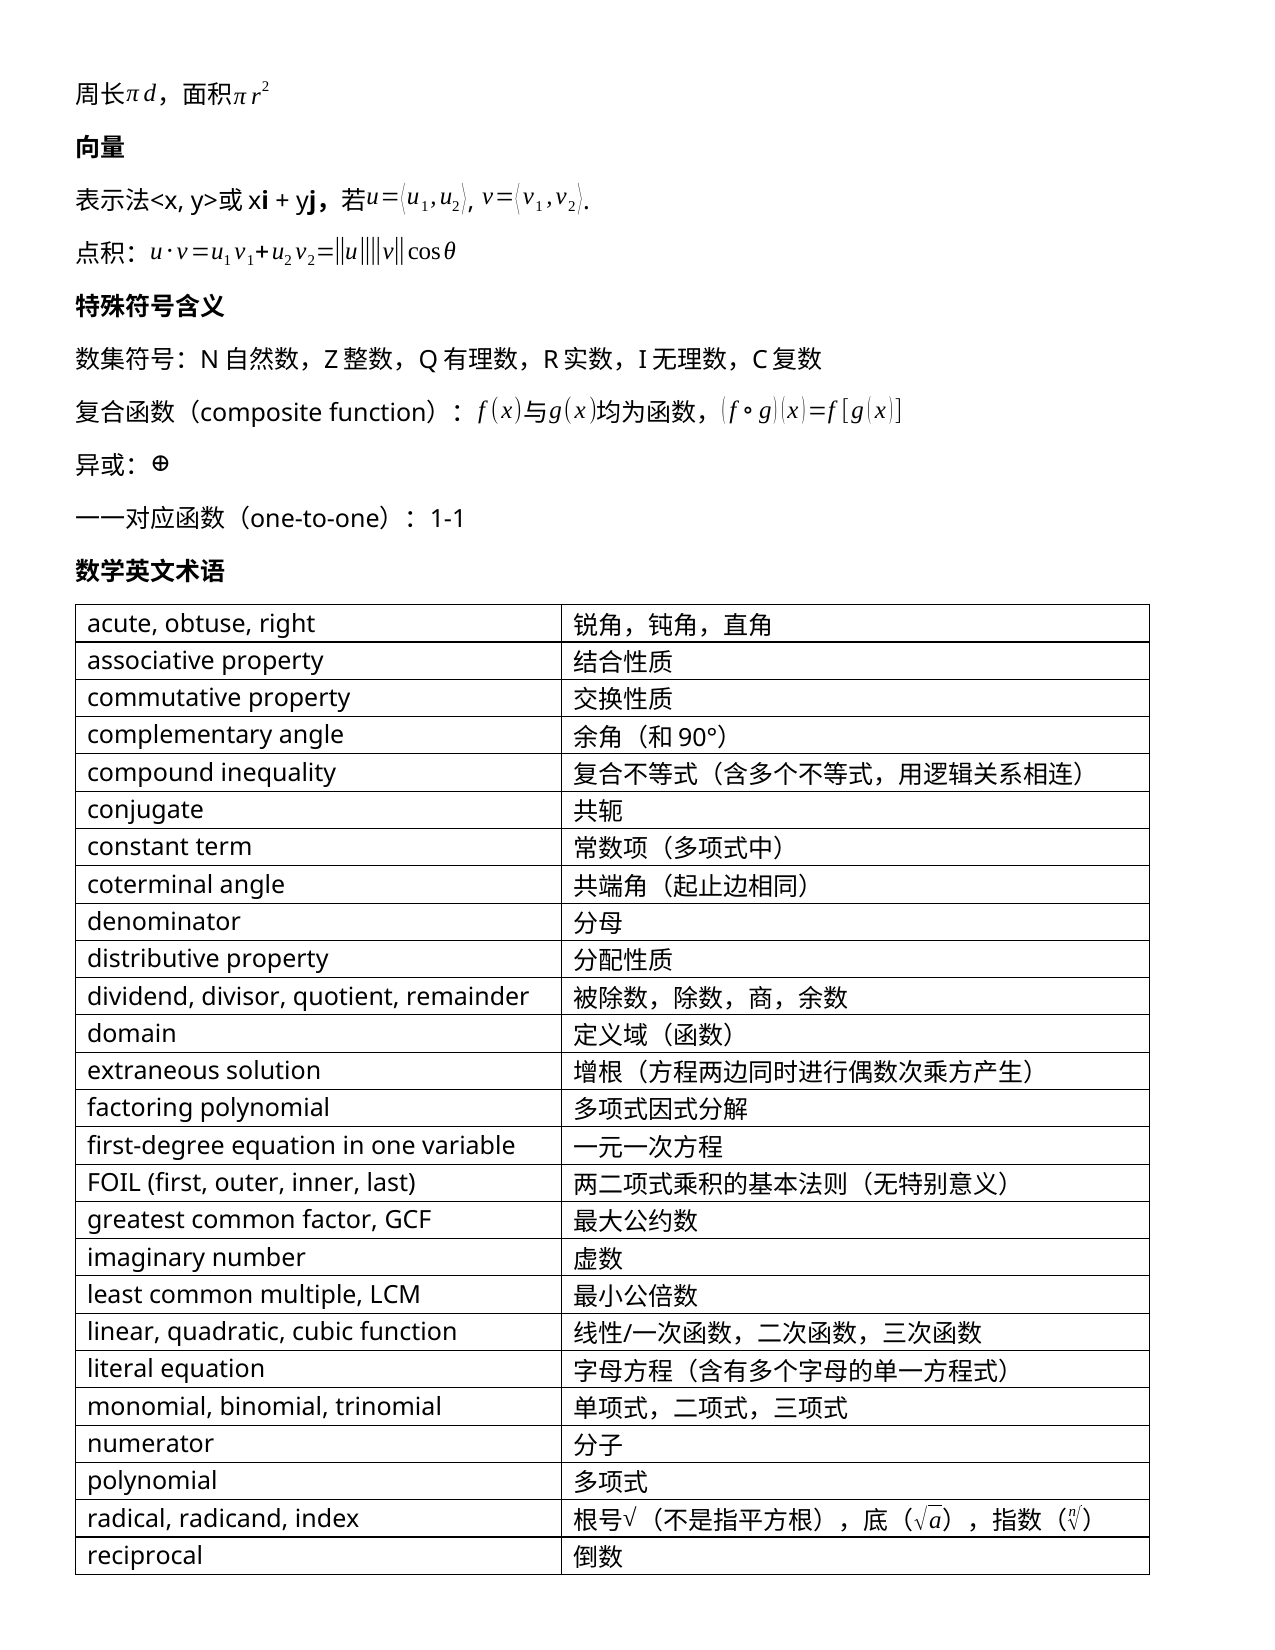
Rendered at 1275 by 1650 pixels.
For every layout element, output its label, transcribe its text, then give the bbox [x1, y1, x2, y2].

table_cell 最小公倍数 [562, 1276, 1149, 1313]
table_cell associative property [76, 643, 561, 679]
table_cell 结合性质 [562, 643, 1149, 679]
table_cell 复合不等式（含多个不等式，用逻辑关系相连） [562, 754, 1149, 791]
table_cell 共轭 [562, 792, 1149, 828]
text 向量 [75, 128, 1200, 164]
text 复合函数（composite function）：与均为函数， [75, 392, 1200, 429]
table_cell extraneous solution [76, 1053, 561, 1089]
text 一一对应函数（one-to-one）：1-1 [75, 498, 1200, 534]
table_cell 分母 [562, 904, 1149, 940]
table_header acute, obtuse, right [76, 605, 561, 641]
table_cell 增根（方程两边同时进行偶数次乘方产生） [562, 1053, 1149, 1089]
table_cell conjugate [76, 792, 561, 828]
table_cell 根号（不是指平方根），底（），指数（） [562, 1500, 1149, 1536]
table_cell monomial, binomial, trinomial [76, 1388, 561, 1424]
table_cell linear, quadratic, cubic function [76, 1314, 561, 1350]
table_cell 多项式 [562, 1463, 1149, 1499]
table_cell denominator [76, 904, 561, 940]
table_cell factoring polynomial [76, 1090, 561, 1126]
table_cell radical, radicand, index [76, 1500, 561, 1536]
text 特殊符号含义 [75, 287, 1200, 323]
table_cell 分配性质 [562, 941, 1149, 977]
table_cell 线性/一次函数，二次函数，三次函数 [562, 1314, 1149, 1350]
table_cell greatest common factor, GCF [76, 1202, 561, 1238]
table_cell 分子 [562, 1426, 1149, 1462]
table_cell domain [76, 1015, 561, 1052]
text 异或： [75, 445, 1200, 482]
table_cell 倒数 [562, 1538, 1149, 1574]
text 数学英文术语 [75, 551, 1200, 587]
table_cell polynomial [76, 1463, 561, 1499]
table_cell 常数项（多项式中） [562, 829, 1149, 865]
table_cell commutative property [76, 680, 561, 716]
table_cell 交换性质 [562, 680, 1149, 716]
table_cell 字母方程（含有多个字母的单一方程式） [562, 1351, 1149, 1387]
table_cell 余角（和90°） [562, 717, 1149, 753]
table_cell dividend, divisor, quotient, remainder [76, 978, 561, 1014]
text 点积： [75, 234, 1200, 270]
table_cell 共端角（起止边相同） [562, 866, 1149, 902]
table_header 锐角，钝角，直角 [562, 605, 1149, 641]
table_cell 被除数，除数，商，余数 [562, 978, 1149, 1014]
table_cell compound inequality [76, 754, 561, 791]
table_cell 单项式，二项式，三项式 [562, 1388, 1149, 1424]
table_cell imaginary number [76, 1239, 561, 1275]
table_cell 多项式因式分解 [562, 1090, 1149, 1126]
text 表示法<x, y>或xi + yj，若, . [75, 181, 1200, 217]
table_cell literal equation [76, 1351, 561, 1387]
table_cell least common multiple, LCM [76, 1276, 561, 1313]
table_cell complementary angle [76, 717, 561, 753]
table_cell 虚数 [562, 1239, 1149, 1275]
text 周长，面积 [75, 75, 1200, 111]
table_cell constant term [76, 829, 561, 865]
table_cell coterminal angle [76, 866, 561, 902]
table_cell FOIL (first, outer, inner, last) [76, 1165, 561, 1201]
table_cell 一元一次方程 [562, 1127, 1149, 1163]
table_cell 两二项式乘积的基本法则（无特别意义） [562, 1165, 1149, 1201]
table_cell first-degree equation in one variable [76, 1127, 561, 1163]
table_cell numerator [76, 1426, 561, 1462]
table_cell 最大公约数 [562, 1202, 1149, 1238]
table_cell reciprocal [76, 1538, 561, 1574]
table_cell 定义域（函数） [562, 1015, 1149, 1052]
table_cell distributive property [76, 941, 561, 977]
text 数集符号：N自然数，Z整数，Q有理数，R实数，I无理数，C复数 [75, 339, 1200, 376]
